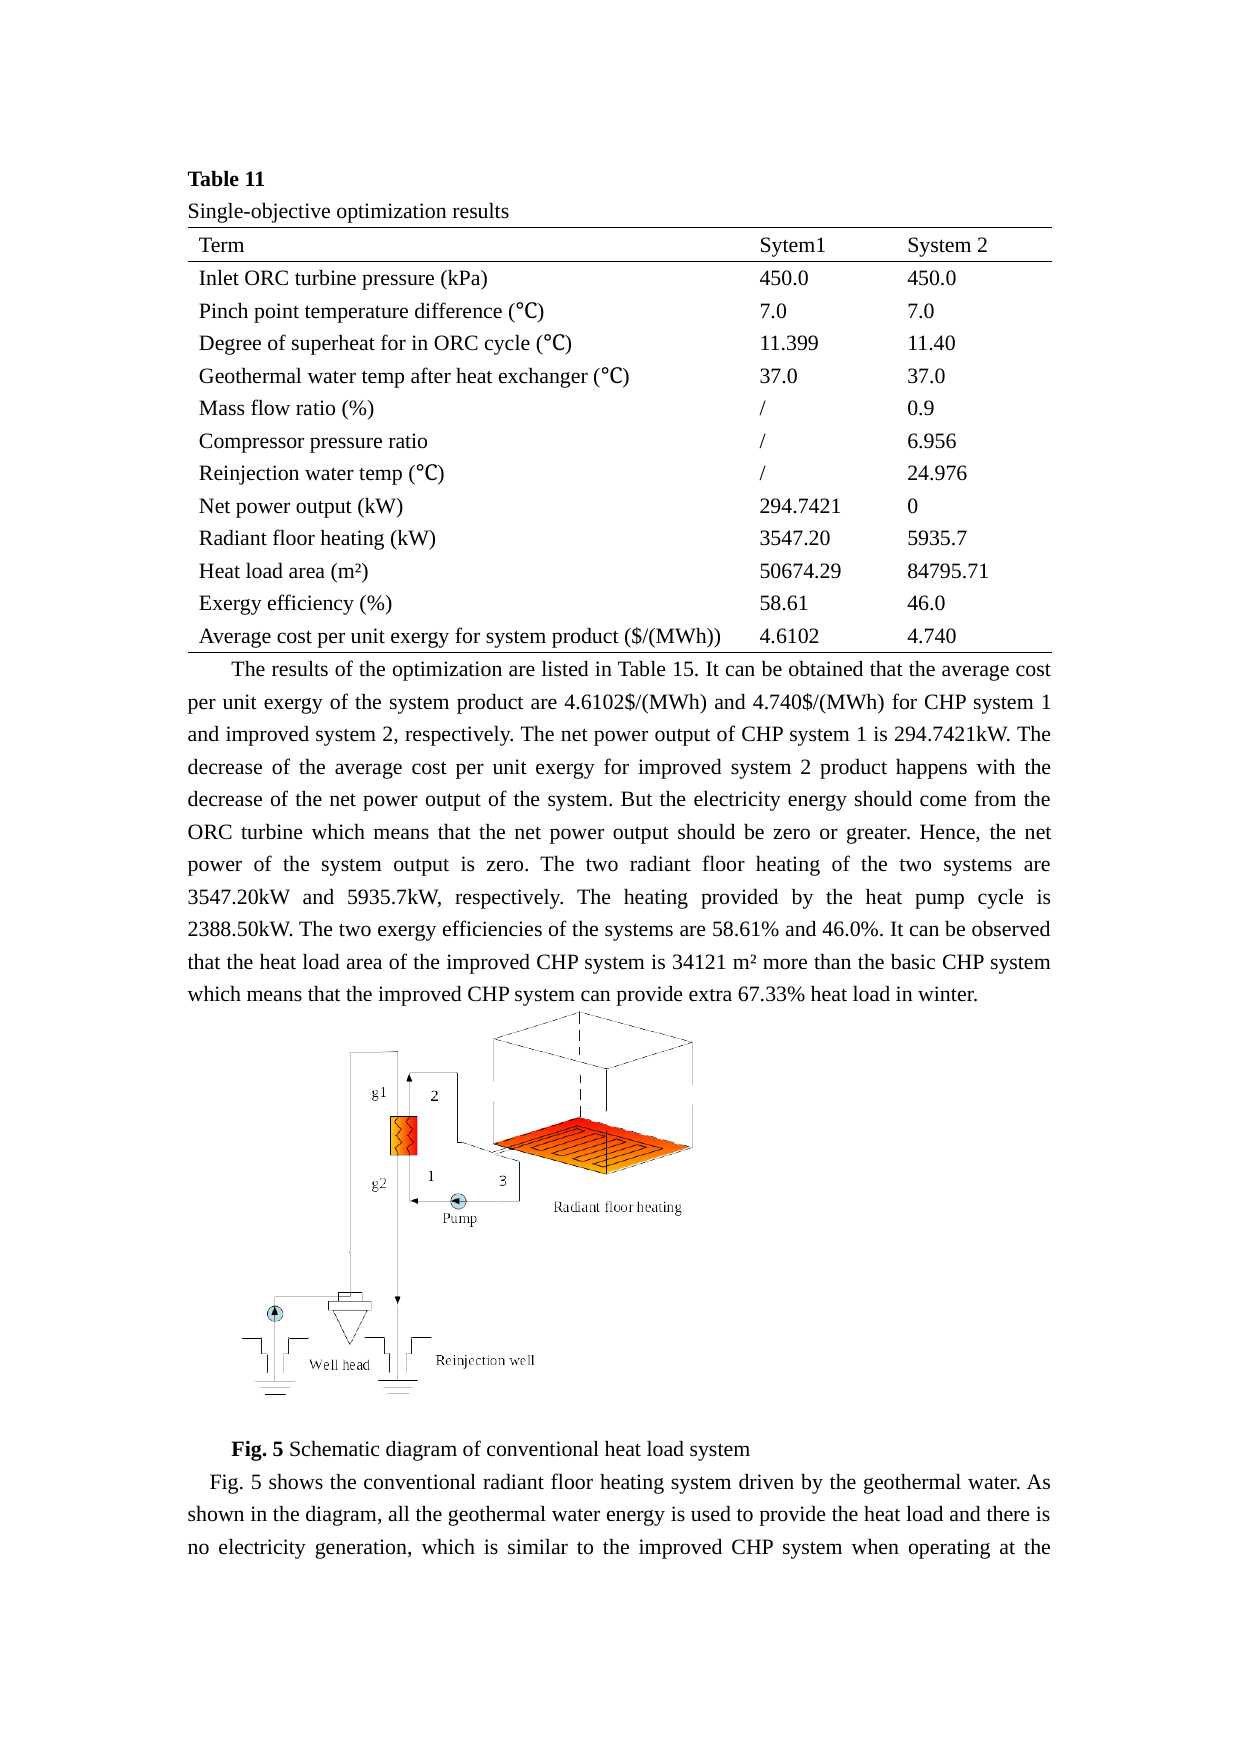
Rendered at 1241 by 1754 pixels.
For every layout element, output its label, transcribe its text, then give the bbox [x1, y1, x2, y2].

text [187, 1465, 1053, 1563]
table_cell Degree of superheat for in ORC cycle (℃) [188, 327, 748, 359]
table_cell Net power output (kW) [188, 489, 748, 522]
table_cell Pinch point temperature difference (℃) [188, 294, 748, 327]
text Fig. 5 Schematic diagram of conventional heat load system [187, 1433, 1053, 1465]
table_cell / [748, 424, 896, 457]
table_cell 50674.29 [748, 554, 896, 587]
table_cell Exergy efficiency (%) [188, 587, 748, 619]
table_cell 294.7421 [748, 489, 896, 522]
table_cell 84795.71 [896, 554, 1052, 587]
table_cell 5935.7 [896, 522, 1052, 554]
table_cell Compressor pressure ratio [188, 424, 748, 457]
table_header System 2 [896, 228, 1052, 261]
table_cell 11.40 [896, 327, 1052, 359]
table_cell 58.61 [748, 587, 896, 619]
table_cell Mass flow ratio (%) [188, 392, 748, 424]
table_cell 4.6102 [748, 619, 896, 652]
text The results of the optimization are listed in Table 15. It can be obtained that the average cost per unit exergy of the system product are 4.6102$/(MWh) and 4.740$/(MWh) for CHP system 1 and improved system 2, respectively. The net power output of CHP system 1 is 294.7421kW. The decrease of the average cost per unit exergy for improved system 2 product happens with the decrease of the net power output of the system. But the electricity energy should come from the ORC turbine which means that the net power output should be zero or greater. Hence, the net power of the system output is zero. The two radiant floor heating of the two systems are 3547.20kW and 5935.7kW, respectively. The heating provided by the heat pump cycle is 2388.50kW. The two exergy efficiencies of the systems are 58.61% and 46.0%. It can be observed that the heat load area of the improved CHP system is 34121 m² more than the basic CHP system which means that the improved CHP system can provide extra 67.33% heat load in winter. [187, 653, 1053, 1010]
table_cell Inlet ORC turbine pressure (kPa) [188, 262, 748, 294]
table_cell / [748, 392, 896, 424]
table_cell 450.0 [896, 262, 1052, 294]
table_cell 7.0 [748, 294, 896, 327]
table_header Term [188, 228, 748, 261]
table_cell 0.9 [896, 392, 1052, 424]
table_cell 37.0 [748, 359, 896, 392]
table_cell 11.399 [748, 327, 896, 359]
table_cell Geothermal water temp after heat exchanger (℃) [188, 359, 748, 392]
table_cell 6.956 [896, 424, 1052, 457]
table_cell 4.740 [896, 619, 1052, 652]
table_cell 46.0 [896, 587, 1052, 619]
table_cell 0 [896, 489, 1052, 522]
table_header Sytem1 [748, 228, 896, 261]
text Table 11 [187, 162, 1053, 194]
table_cell 450.0 [748, 262, 896, 294]
text Single-objective optimization results [187, 194, 1053, 227]
table_cell Average cost per unit exergy for system product ($/(MWh)) [188, 619, 748, 652]
table_cell 24.976 [896, 457, 1052, 489]
table_cell Radiant floor heating (kW) [188, 522, 748, 554]
table_cell 7.0 [896, 294, 1052, 327]
table_cell Heat load area (m²) [188, 554, 748, 587]
table_cell 37.0 [896, 359, 1052, 392]
table_cell 3547.20 [748, 522, 896, 554]
table_cell Reinjection water temp (℃) [188, 457, 748, 489]
table_cell / [748, 457, 896, 489]
